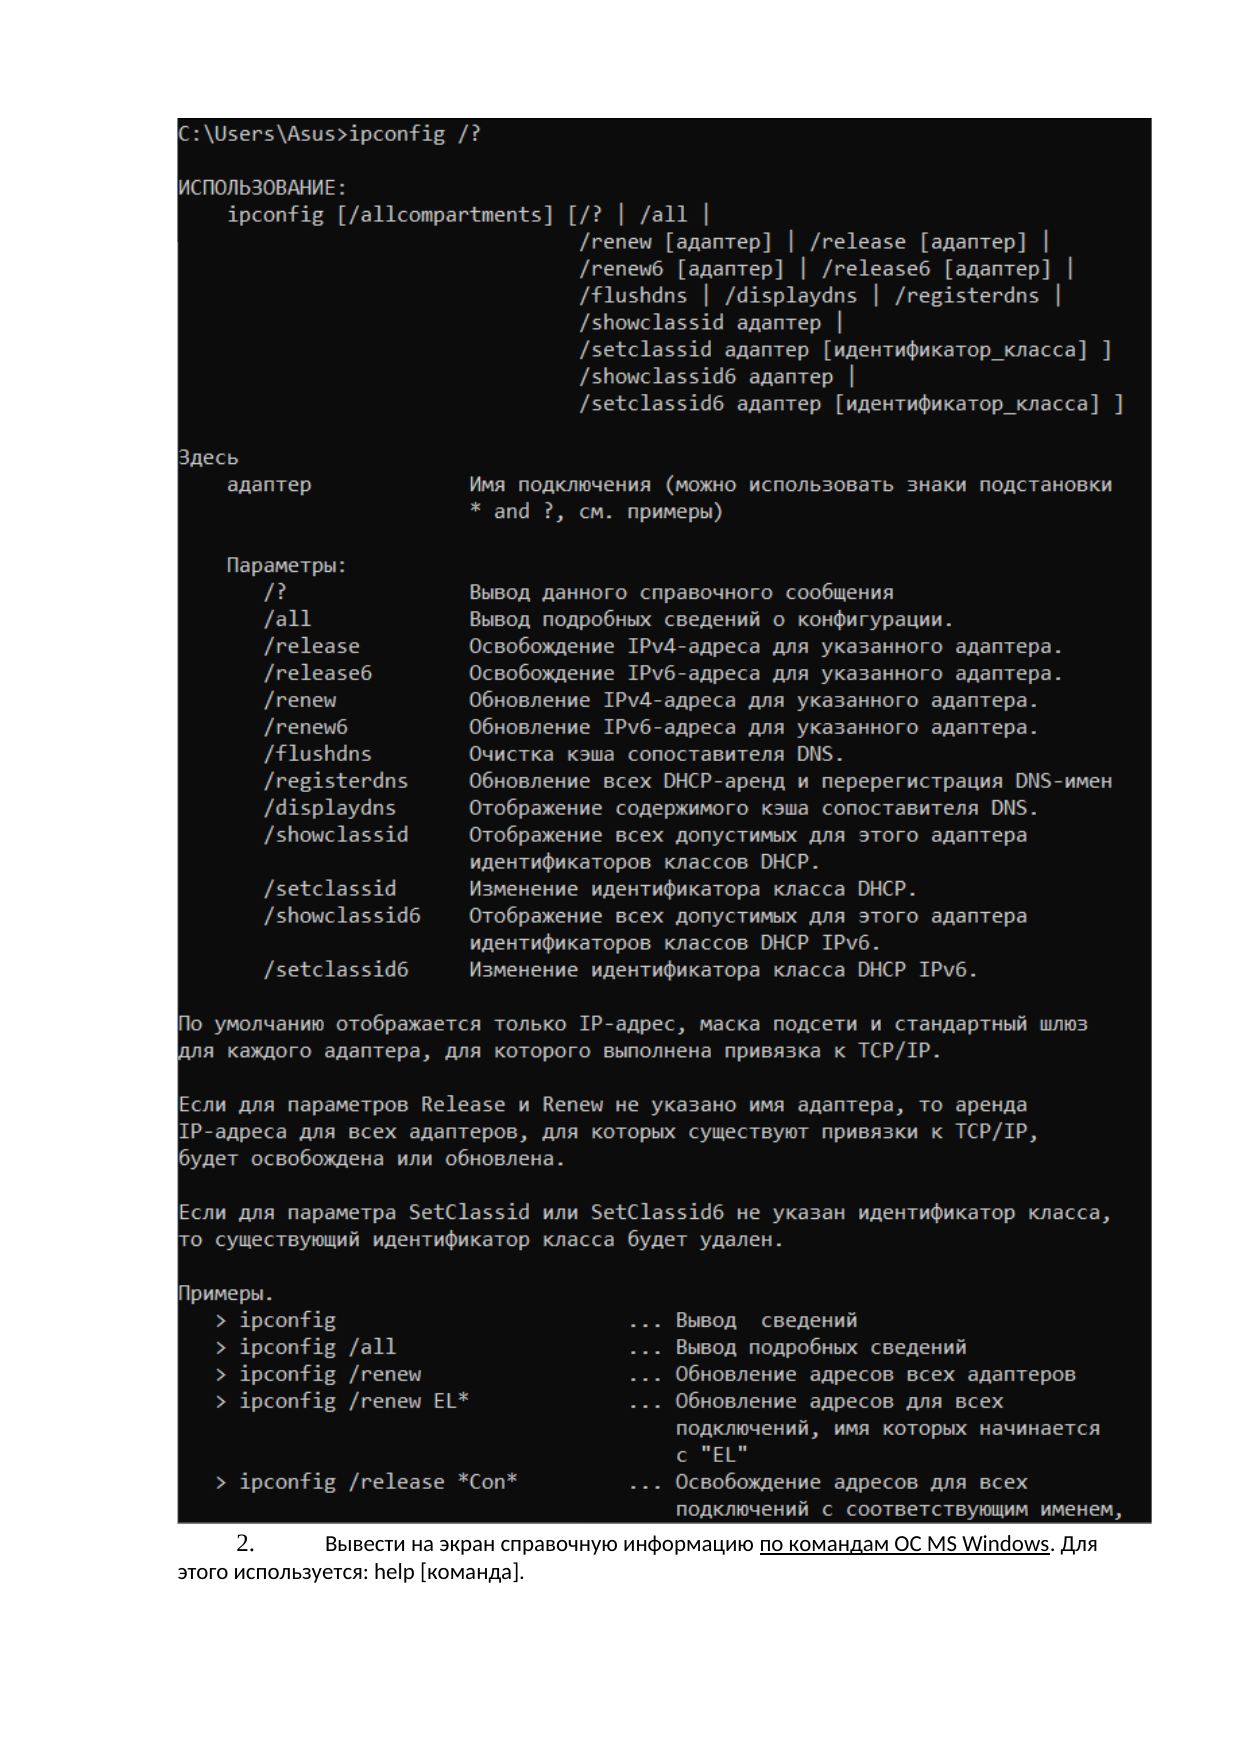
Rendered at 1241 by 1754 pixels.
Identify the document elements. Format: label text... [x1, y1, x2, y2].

list Вывести на экран справочную информацию по командам OC MS Windows. Для этого используется: help [команда]. [177, 1528, 1152, 1585]
picture [177, 118, 1152, 1524]
